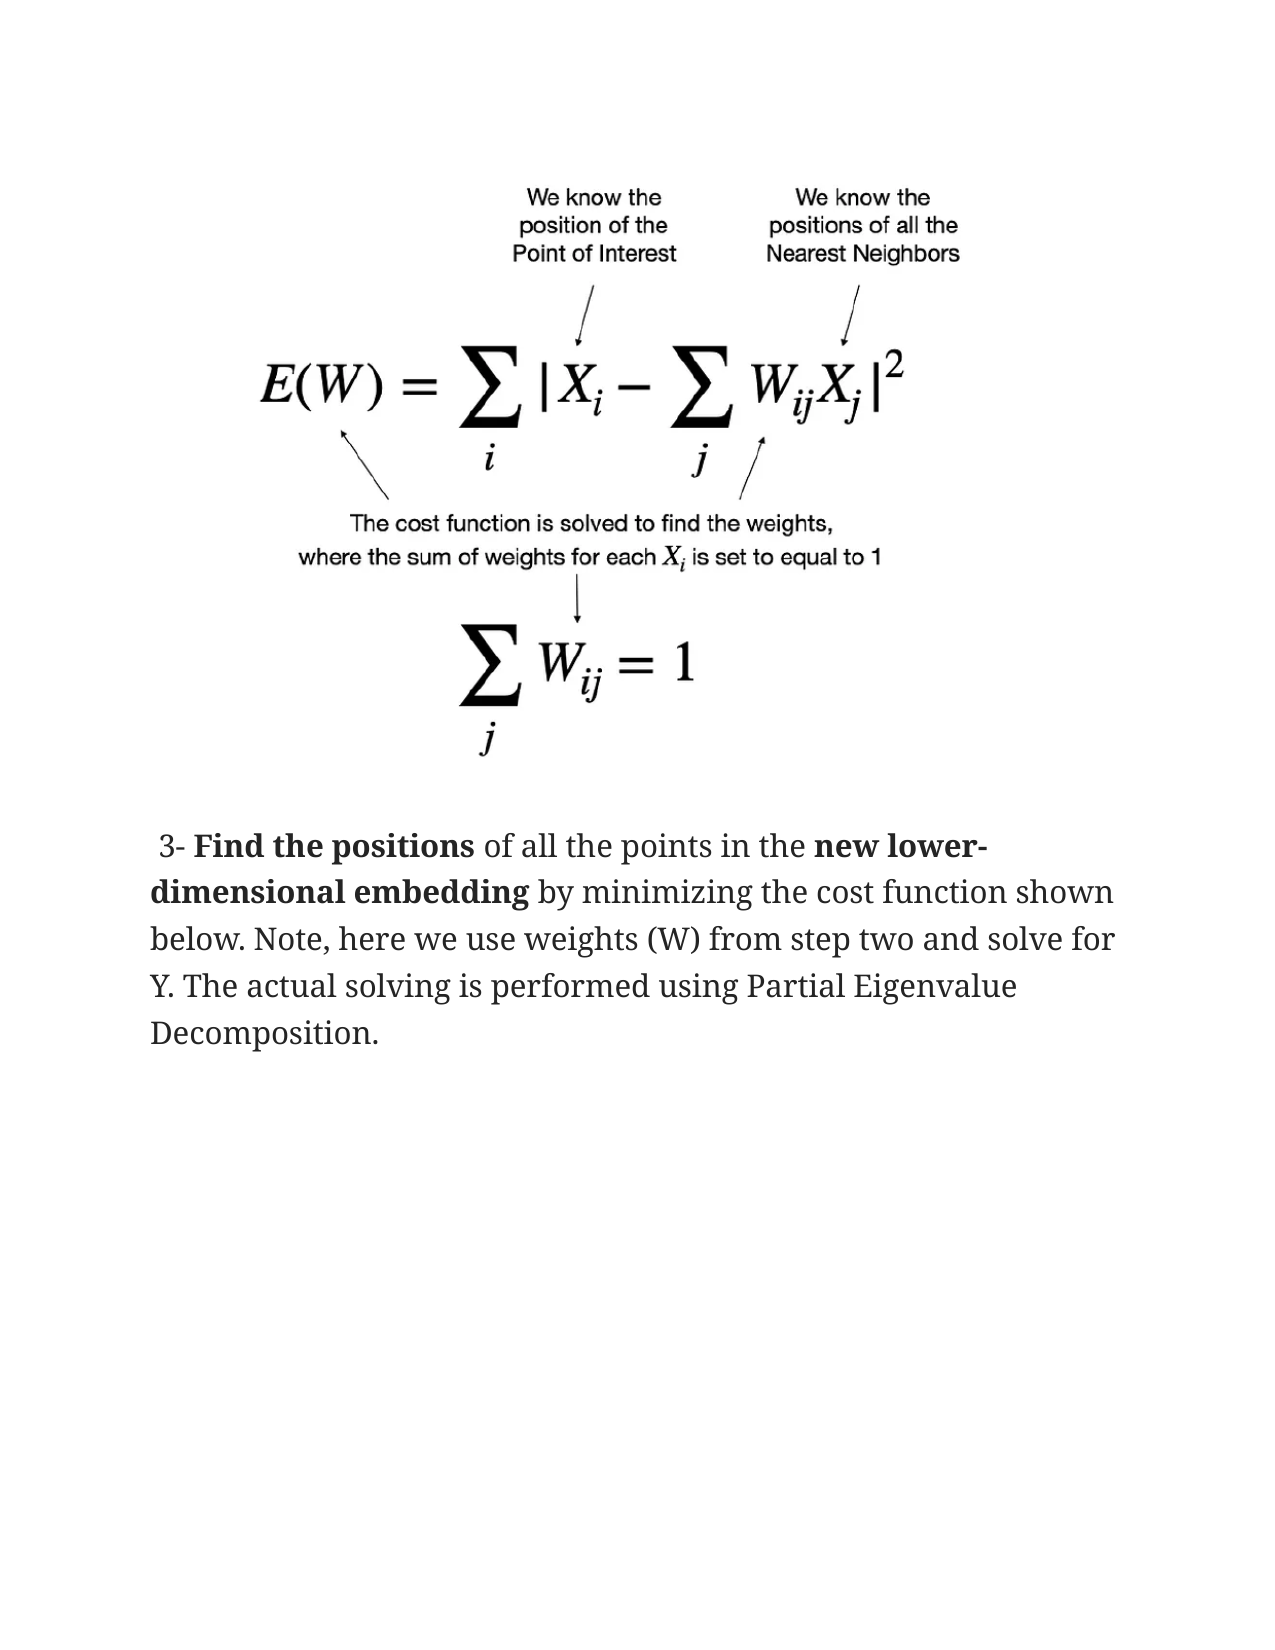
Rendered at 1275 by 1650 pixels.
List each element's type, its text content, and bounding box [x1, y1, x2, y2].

text 3- Find the positions of all the points in the new lower-dimensional embedding by minimizing the cost function shown below. Note, here we use weights (W) from step two and solve for Y. The actual solving is performed using Partial Eigenvalue Decomposition. [150, 819, 1125, 1054]
picture [150, 150, 1125, 771]
